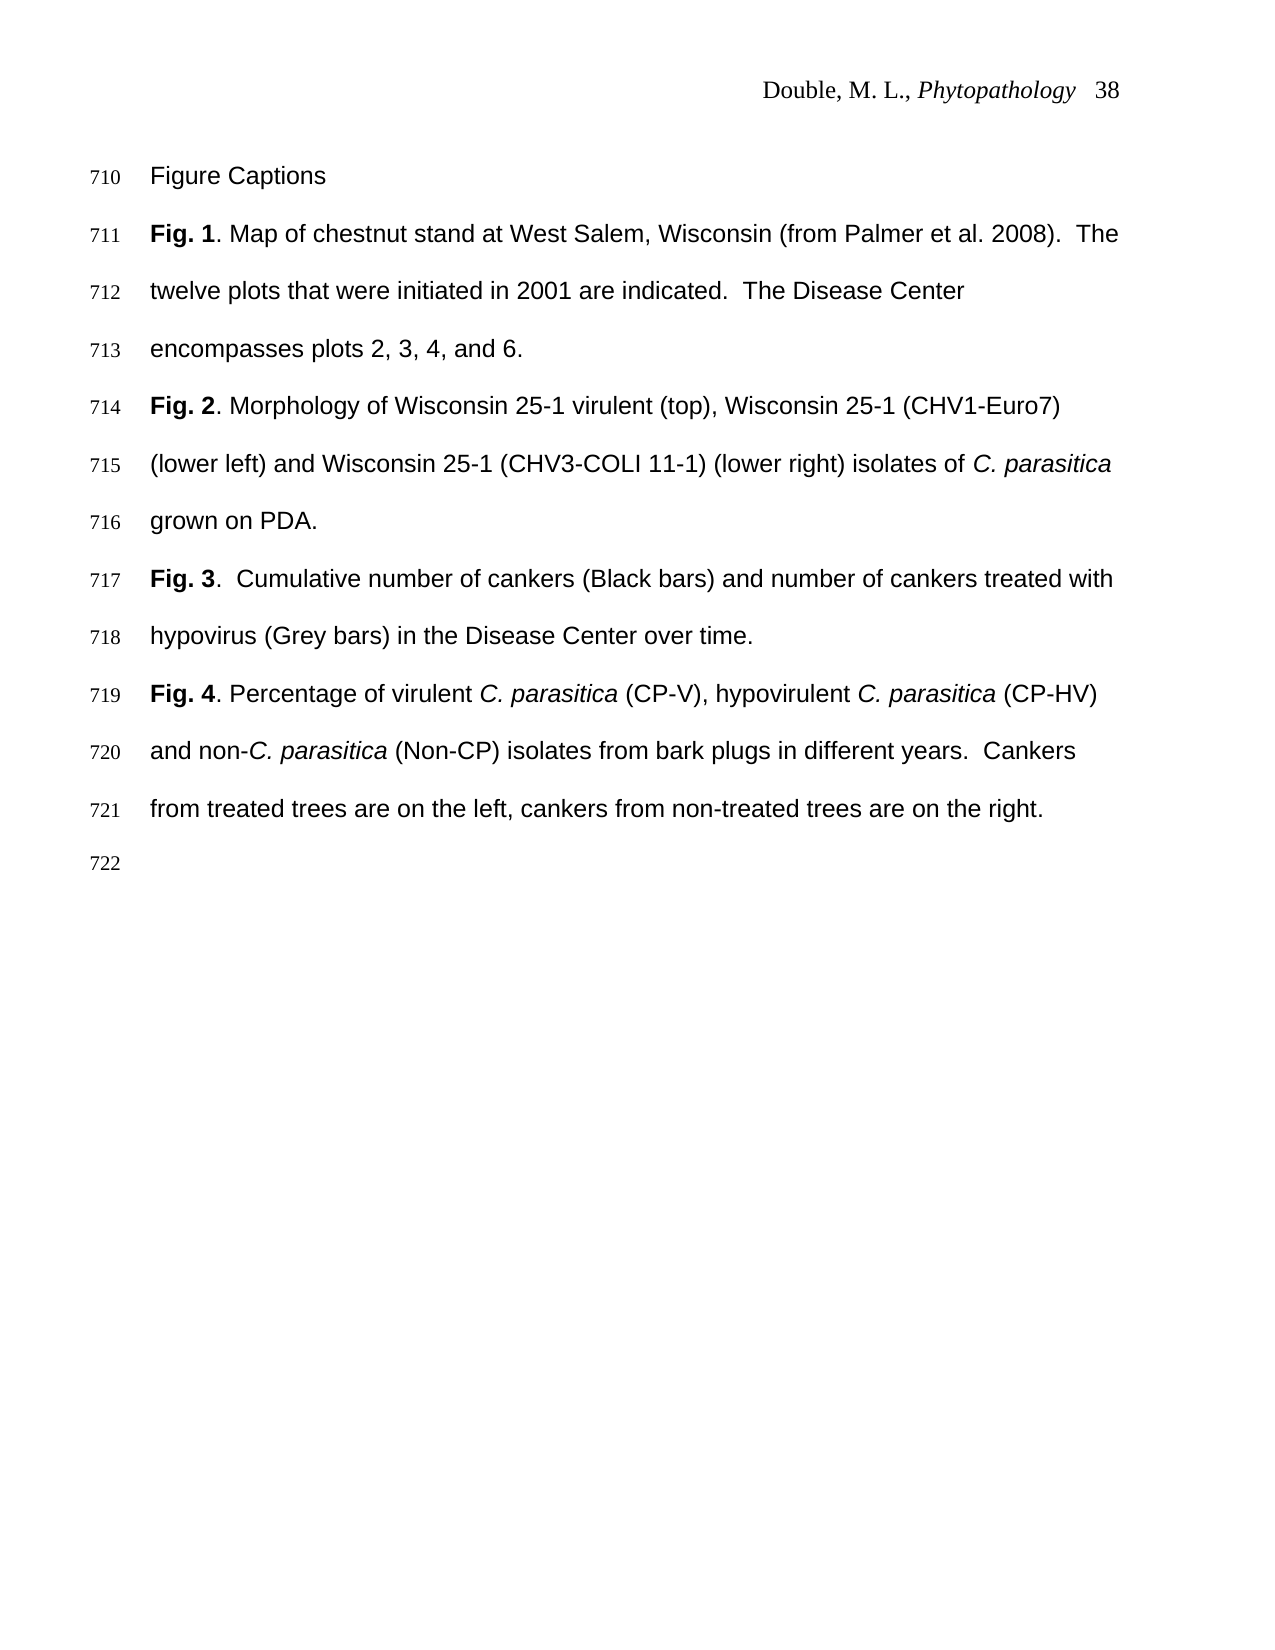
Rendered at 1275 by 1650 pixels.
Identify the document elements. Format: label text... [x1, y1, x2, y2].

text Fig. 3. Cumulative number of cankers (Black bars) and number of cankers treated with hypovirus (Grey bars) in the Disease Center over time. [150, 564, 1125, 650]
text Fig. 2. Morphology of Wisconsin 25-1 virulent (top), Wisconsin 25-1 (CHV1-Euro7) (lower left) and Wisconsin 25-1 (CHV3-COLI 11-1) (lower right) isolates of C. parasitica grown on PDA. [150, 391, 1125, 535]
text Fig. 1. Map of chestnut stand at West Salem, Wisconsin (from Palmer et al. 2008). The twelve plots that were initiated in 2001 are indicated. The Disease Center encompasses plots 2, 3, 4, and 6. [150, 219, 1125, 362]
text Fig. 4. Percentage of virulent C. parasitica (CP-V), hypovirulent C. parasitica (CP-HV) and non-C. parasitica (Non-CP) isolates from bark plugs in different years. Cankers from treated trees are on the left, cankers from non-treated trees are on the right. [150, 679, 1125, 822]
text Figure Captions [150, 161, 1125, 190]
